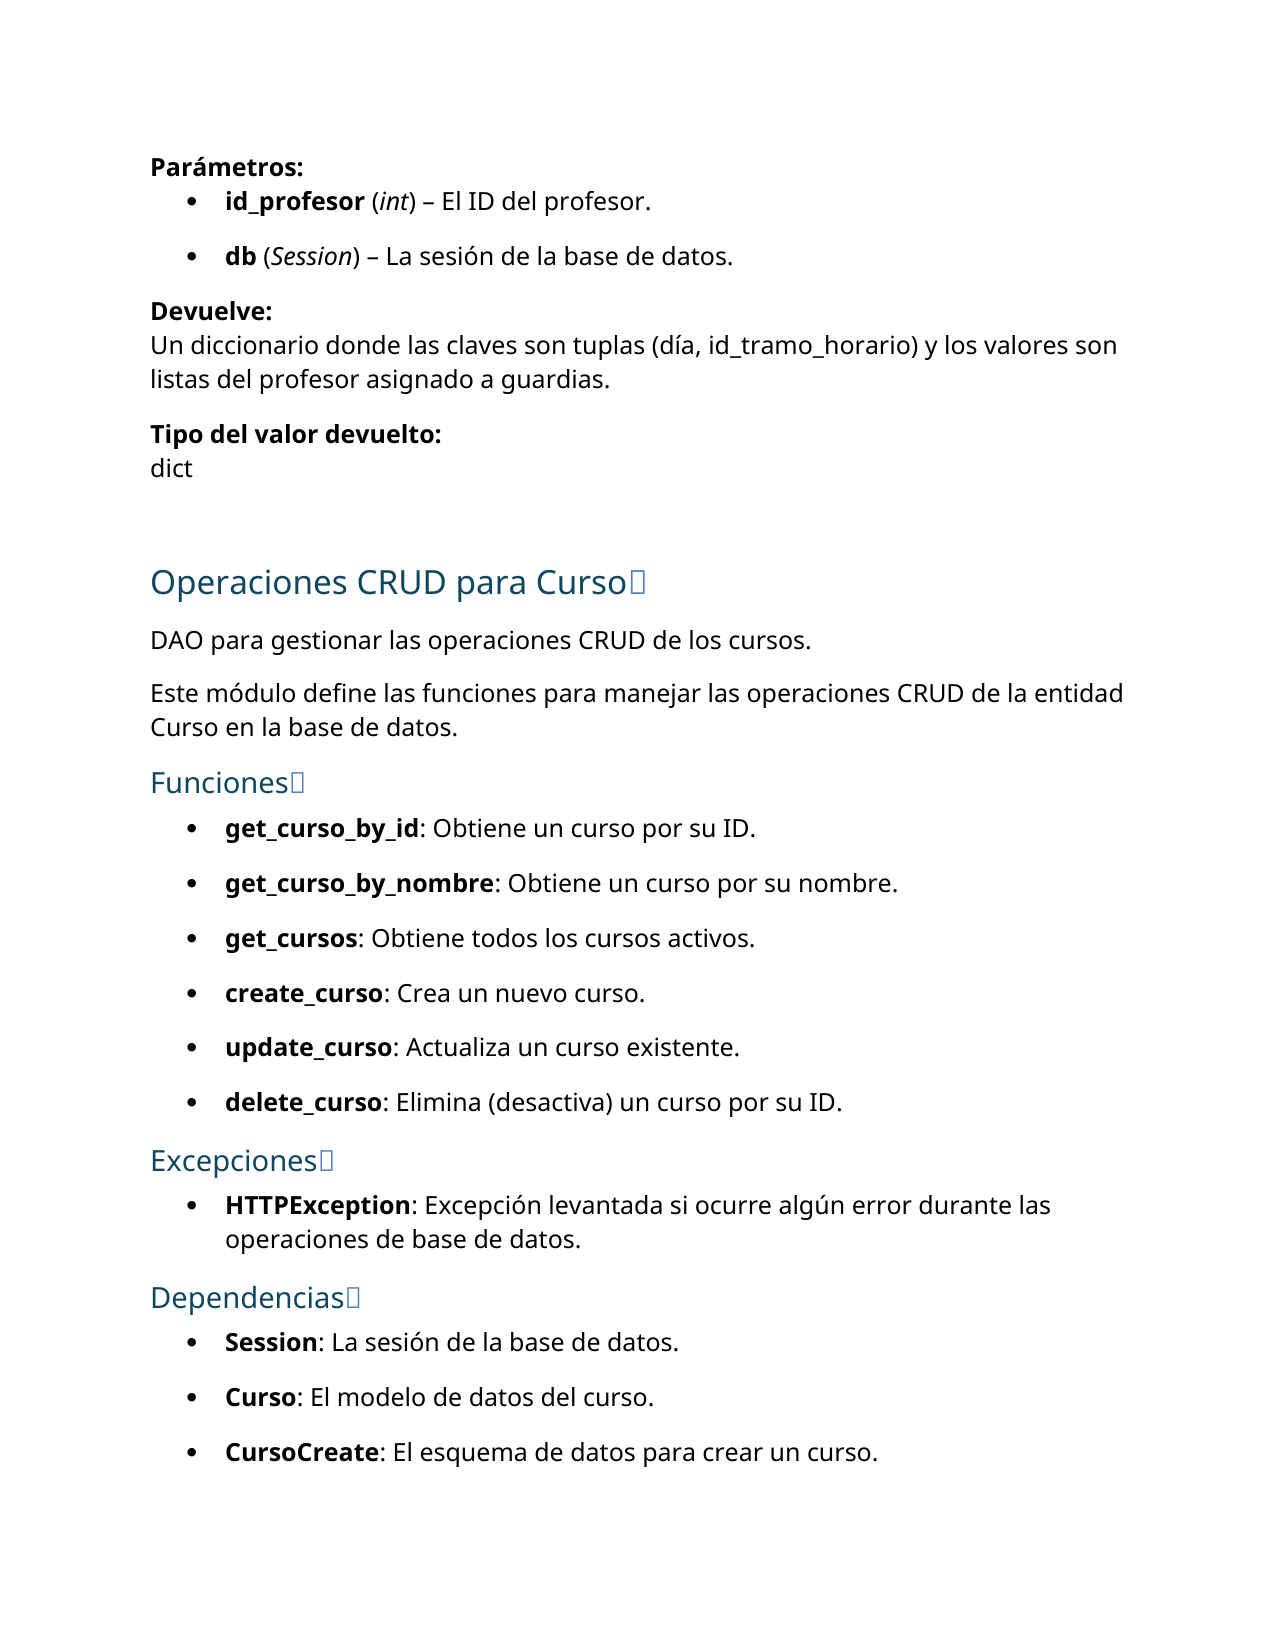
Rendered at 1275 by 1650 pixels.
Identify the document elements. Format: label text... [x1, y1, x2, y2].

list delete_curso: Elimina (desactiva) un curso por su ID. [187, 1085, 1125, 1119]
list create_curso: Crea un nuevo curso. [187, 975, 1125, 1009]
text Tipo del valor devuelto: [150, 417, 1125, 451]
list HTTPException: Excepción levantada si ocurre algún error durante las operaciones de base de datos. [187, 1188, 1125, 1256]
list Session: La sesión de la base de datos. [187, 1325, 1125, 1359]
subtitle Funciones [150, 762, 1125, 802]
list id_profesor (int) – El ID del profesor. [187, 184, 1125, 218]
list Curso: El modelo de datos del curso. [187, 1380, 1125, 1414]
text Devuelve: [150, 294, 1125, 328]
subtitle Excepciones [150, 1140, 1125, 1179]
list get_cursos: Obtiene todos los cursos activos. [187, 920, 1125, 954]
text dict [150, 451, 1125, 485]
list get_curso_by_nombre: Obtiene un curso por su nombre. [187, 865, 1125, 899]
subtitle Dependencias [150, 1277, 1125, 1317]
list update_curso: Actualiza un curso existente. [187, 1030, 1125, 1064]
text DAO para gestionar las operaciones CRUD de los cursos. [150, 623, 1125, 657]
list get_curso_by_id: Obtiene un curso por su ID. [187, 811, 1125, 844]
list db (Session) – La sesión de la base de datos. [187, 239, 1125, 273]
text Un diccionario donde las claves son tuplas (día, id_tramo_horario) y los valores son listas del profesor asignado a guardias. [150, 328, 1125, 396]
text Parámetros: [150, 150, 1125, 184]
text Este módulo define las funciones para manejar las operaciones CRUD de la entidad Curso en la base de datos. [150, 676, 1125, 744]
list CursoCreate: El esquema de datos para crear un curso. [187, 1435, 1125, 1469]
subtitle Operaciones CRUD para Curso [150, 559, 1125, 604]
